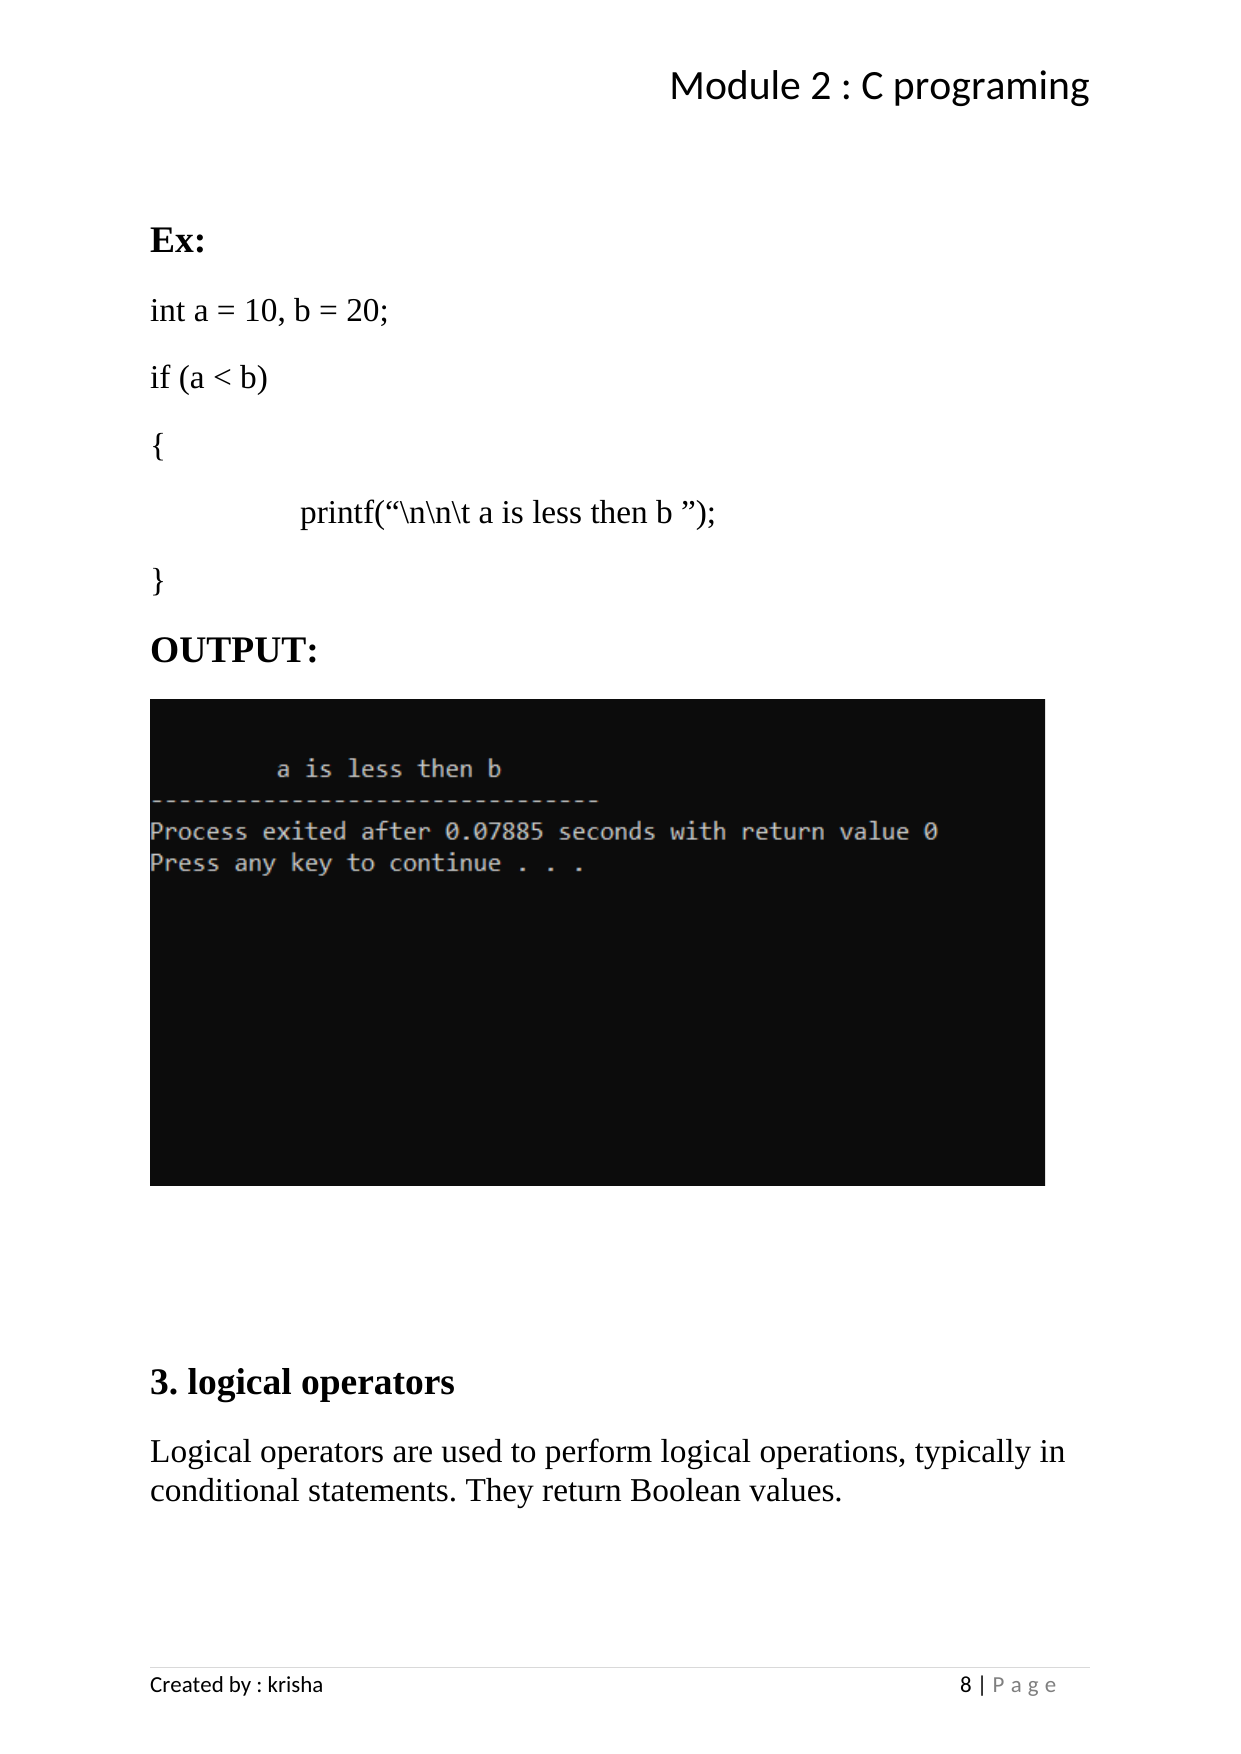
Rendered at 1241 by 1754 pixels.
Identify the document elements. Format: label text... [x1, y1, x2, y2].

text Logical operators are used to perform logical operations, typically in conditional statements. They return Boolean values. [150, 1432, 1090, 1508]
text printf(“\n\n\t a is less then b ”); [150, 492, 1090, 531]
text Ex: [150, 217, 1090, 261]
text int a = 10, b = 20; [150, 290, 1090, 328]
picture [150, 699, 1046, 1186]
text if (a < b) [150, 357, 1090, 396]
text } [150, 560, 1090, 598]
text { [150, 425, 1090, 463]
text OUTPUT: [150, 627, 1090, 670]
text 3. logical operators [150, 1359, 1090, 1402]
